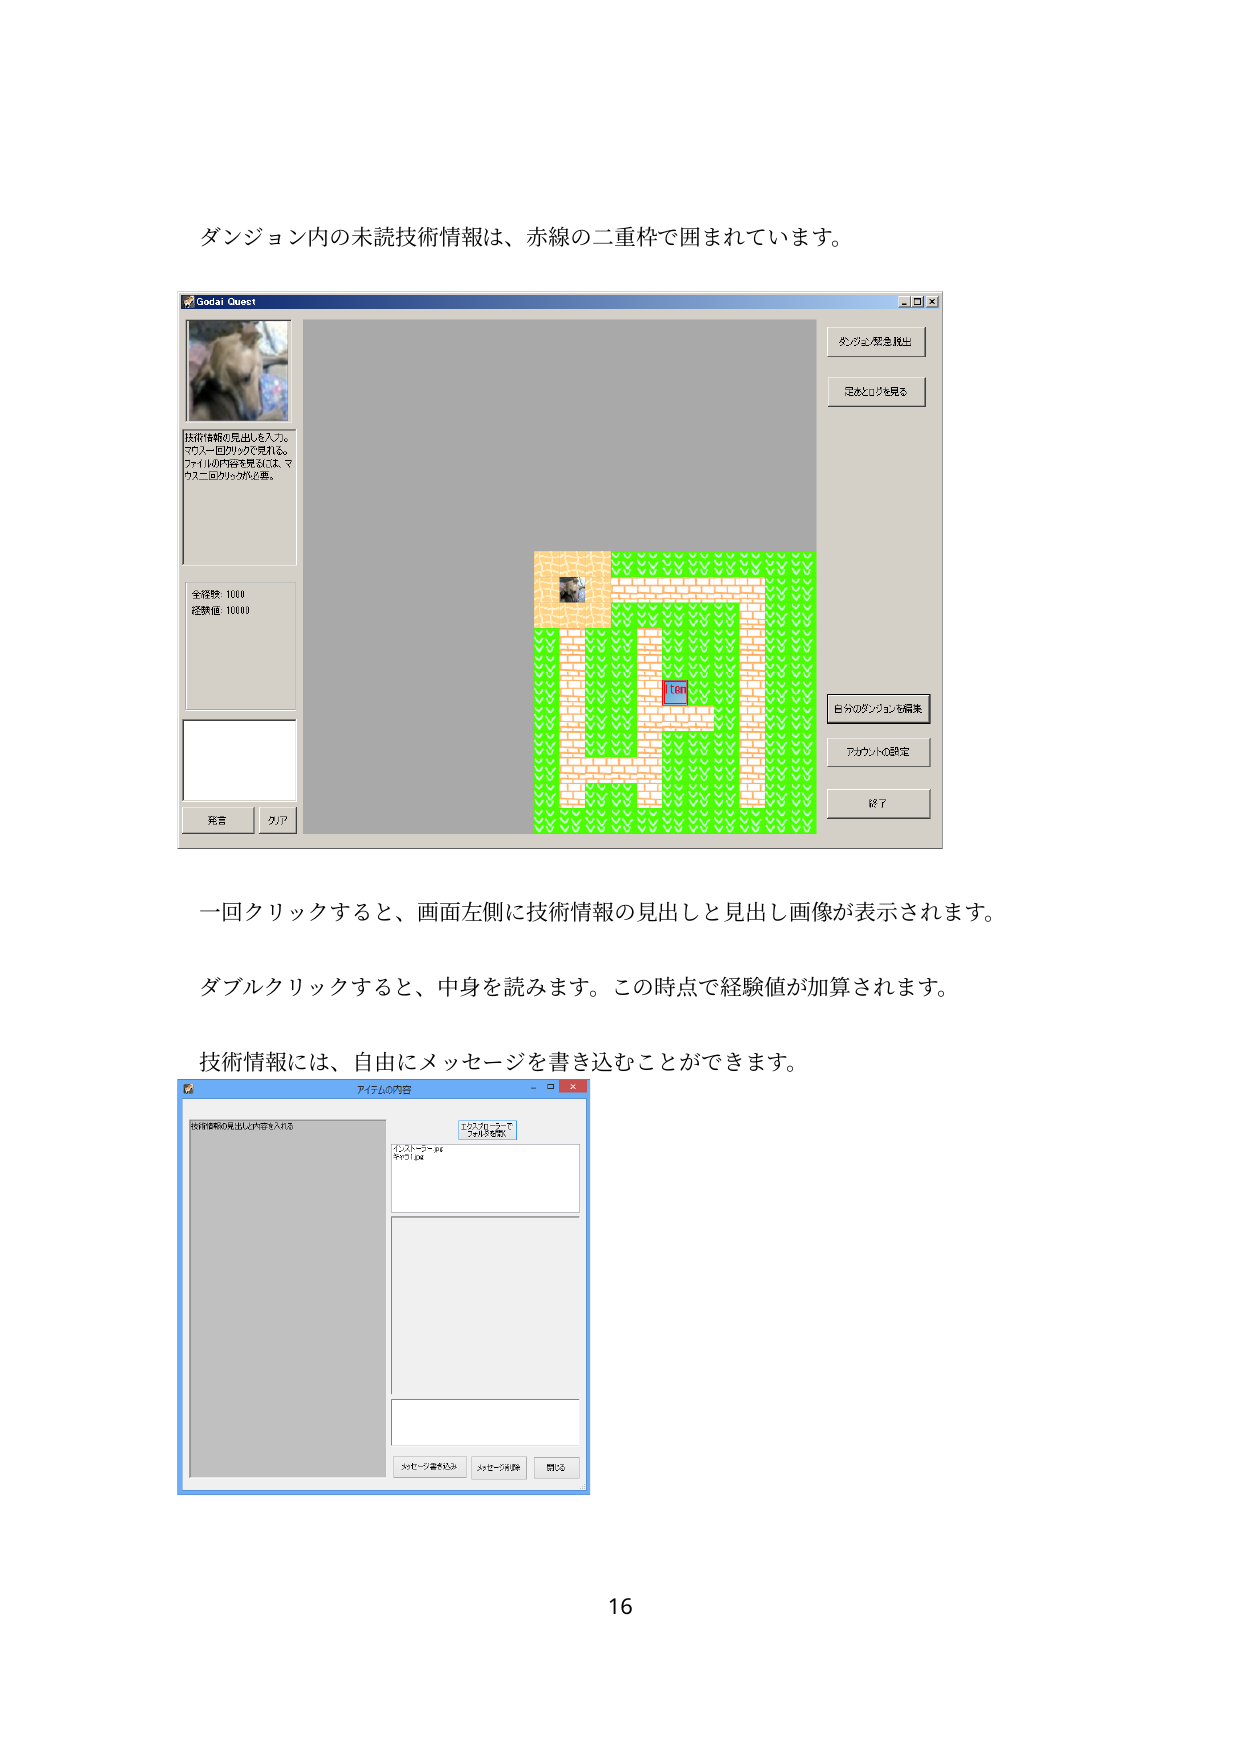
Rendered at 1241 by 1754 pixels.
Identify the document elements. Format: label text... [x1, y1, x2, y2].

picture [177, 291, 943, 849]
text 技術情報には、自由にメッセージを書き込むことができます。 [177, 1042, 1063, 1079]
text ダブルクリックすると、中身を読みます。この時点で経験値が加算されます。 [177, 967, 1063, 1004]
picture [177, 1079, 591, 1495]
text ダンジョン内の未読技術情報は、赤線の二重枠で囲まれています。 [177, 217, 1063, 254]
text 一回クリックすると、画面左側に技術情報の見出しと見出し画像が表示されます。 [177, 892, 1063, 929]
